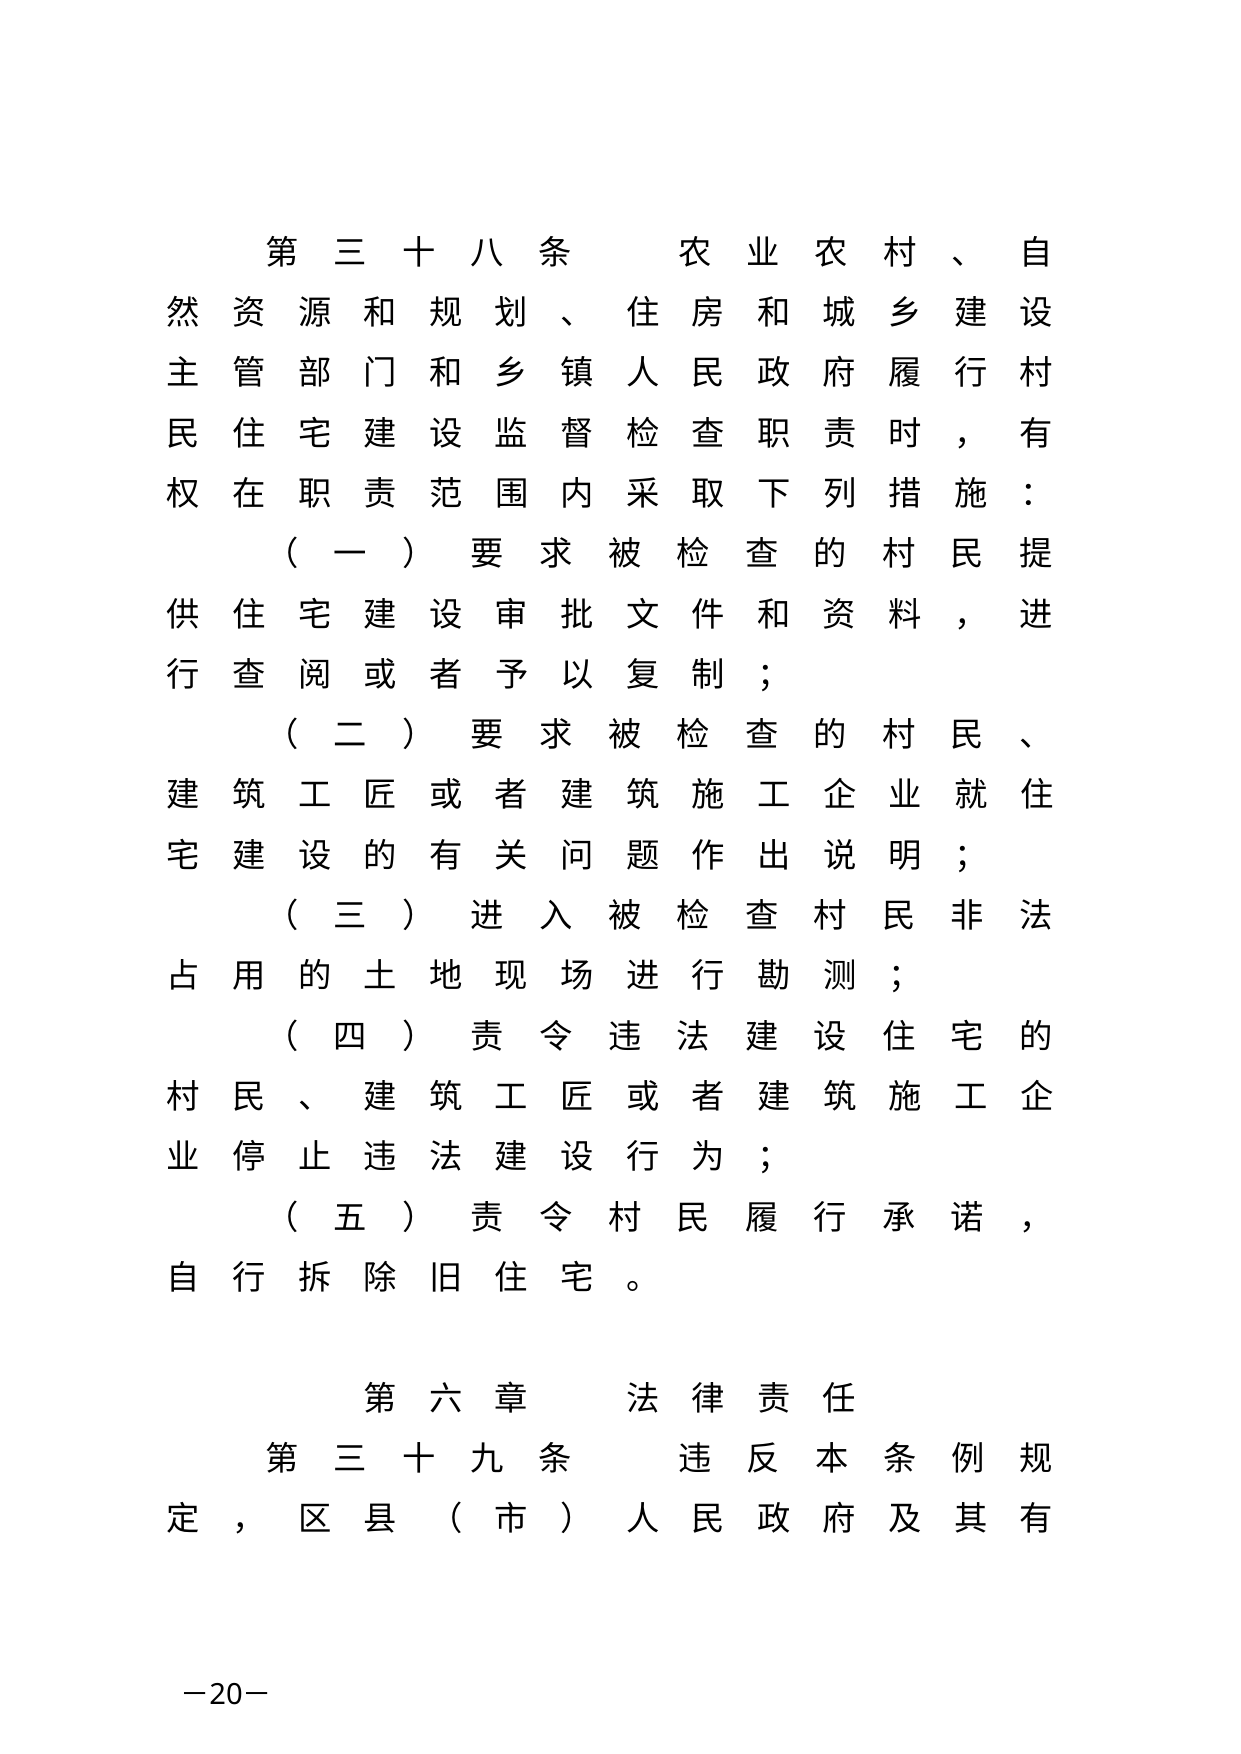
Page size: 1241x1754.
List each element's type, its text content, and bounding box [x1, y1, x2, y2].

text （四）责令违法建设住宅的村民、建筑工匠或者建筑施工企业停止违法建设行为； [167, 1003, 1085, 1184]
text （三）进入被检查村民非法占用的土地现场进行勘测； [167, 883, 1085, 1003]
text （五）责令村民履行承诺，自行拆除旧住宅。 [167, 1184, 1085, 1305]
text （一）要求被检查的村民提供住宅建设审批文件和资料，进行查阅或者予以复制； [167, 521, 1085, 702]
text 第六章 法律责任 [167, 1365, 1085, 1426]
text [167, 1426, 1085, 1546]
text （二）要求被检查的村民、建筑工匠或者建筑施工企业就住宅建设的有关问题作出说明； [167, 702, 1085, 883]
text 第三十八条 农业农村、自然资源和规划、住房和城乡建设主管部门和乡镇人民政府履行村民住宅建设监督检查职责时，有权在职责范围内采取下列措施： [167, 219, 1085, 521]
